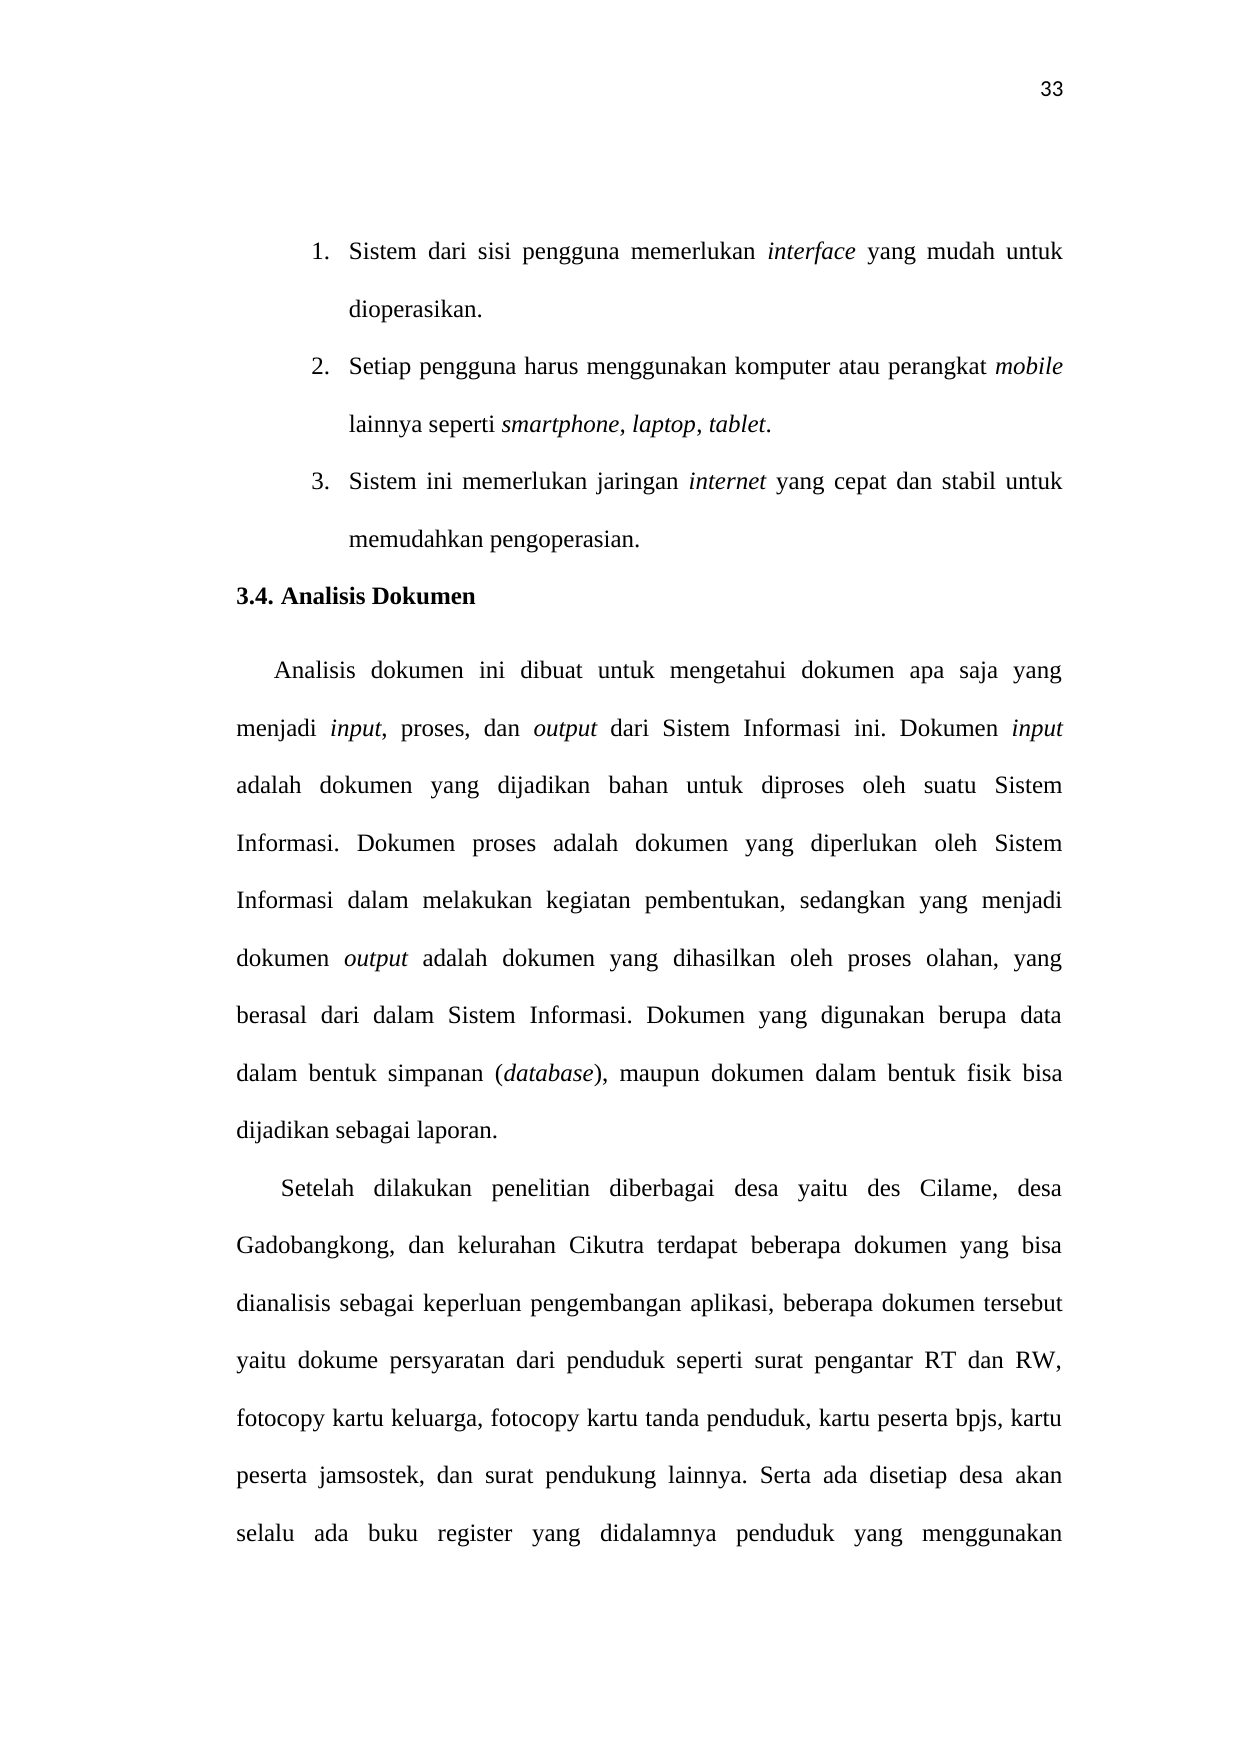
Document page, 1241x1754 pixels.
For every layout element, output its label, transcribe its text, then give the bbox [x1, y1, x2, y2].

list Sistem ini memerlukan jaringan internet yang cepat dan stabil untuk memudahkan pengoperasian. [311, 466, 1063, 552]
list Sistem dari sisi pengguna memerlukan interface yang mudah untuk dioperasikan. [311, 236, 1063, 322]
list Setiap pengguna harus menggunakan komputer atau perangkat mobile lainnya seperti smartphone, laptop, tablet. [311, 351, 1063, 437]
list Analisis Dokumen [236, 581, 1063, 610]
text Analisis dokumen ini dibuat untuk mengetahui dokumen apa saja yang menjadi input, proses, dan output dari Sistem Informasi ini. Dokumen input adalah dokumen yang dijadikan bahan untuk diproses oleh suatu Sistem Informasi. Dokumen proses adalah dokumen yang diperlukan oleh Sistem Informasi dalam melakukan kegiatan pembentukan, sedangkan yang menjadi dokumen output adalah dokumen yang dihasilkan oleh proses olahan, yang berasal dari dalam Sistem Informasi. Dokumen yang digunakan berupa data dalam bentuk simpanan (database), maupun dokumen dalam bentuk fisik bisa dijadikan sebagai laporan. [236, 655, 1063, 1144]
